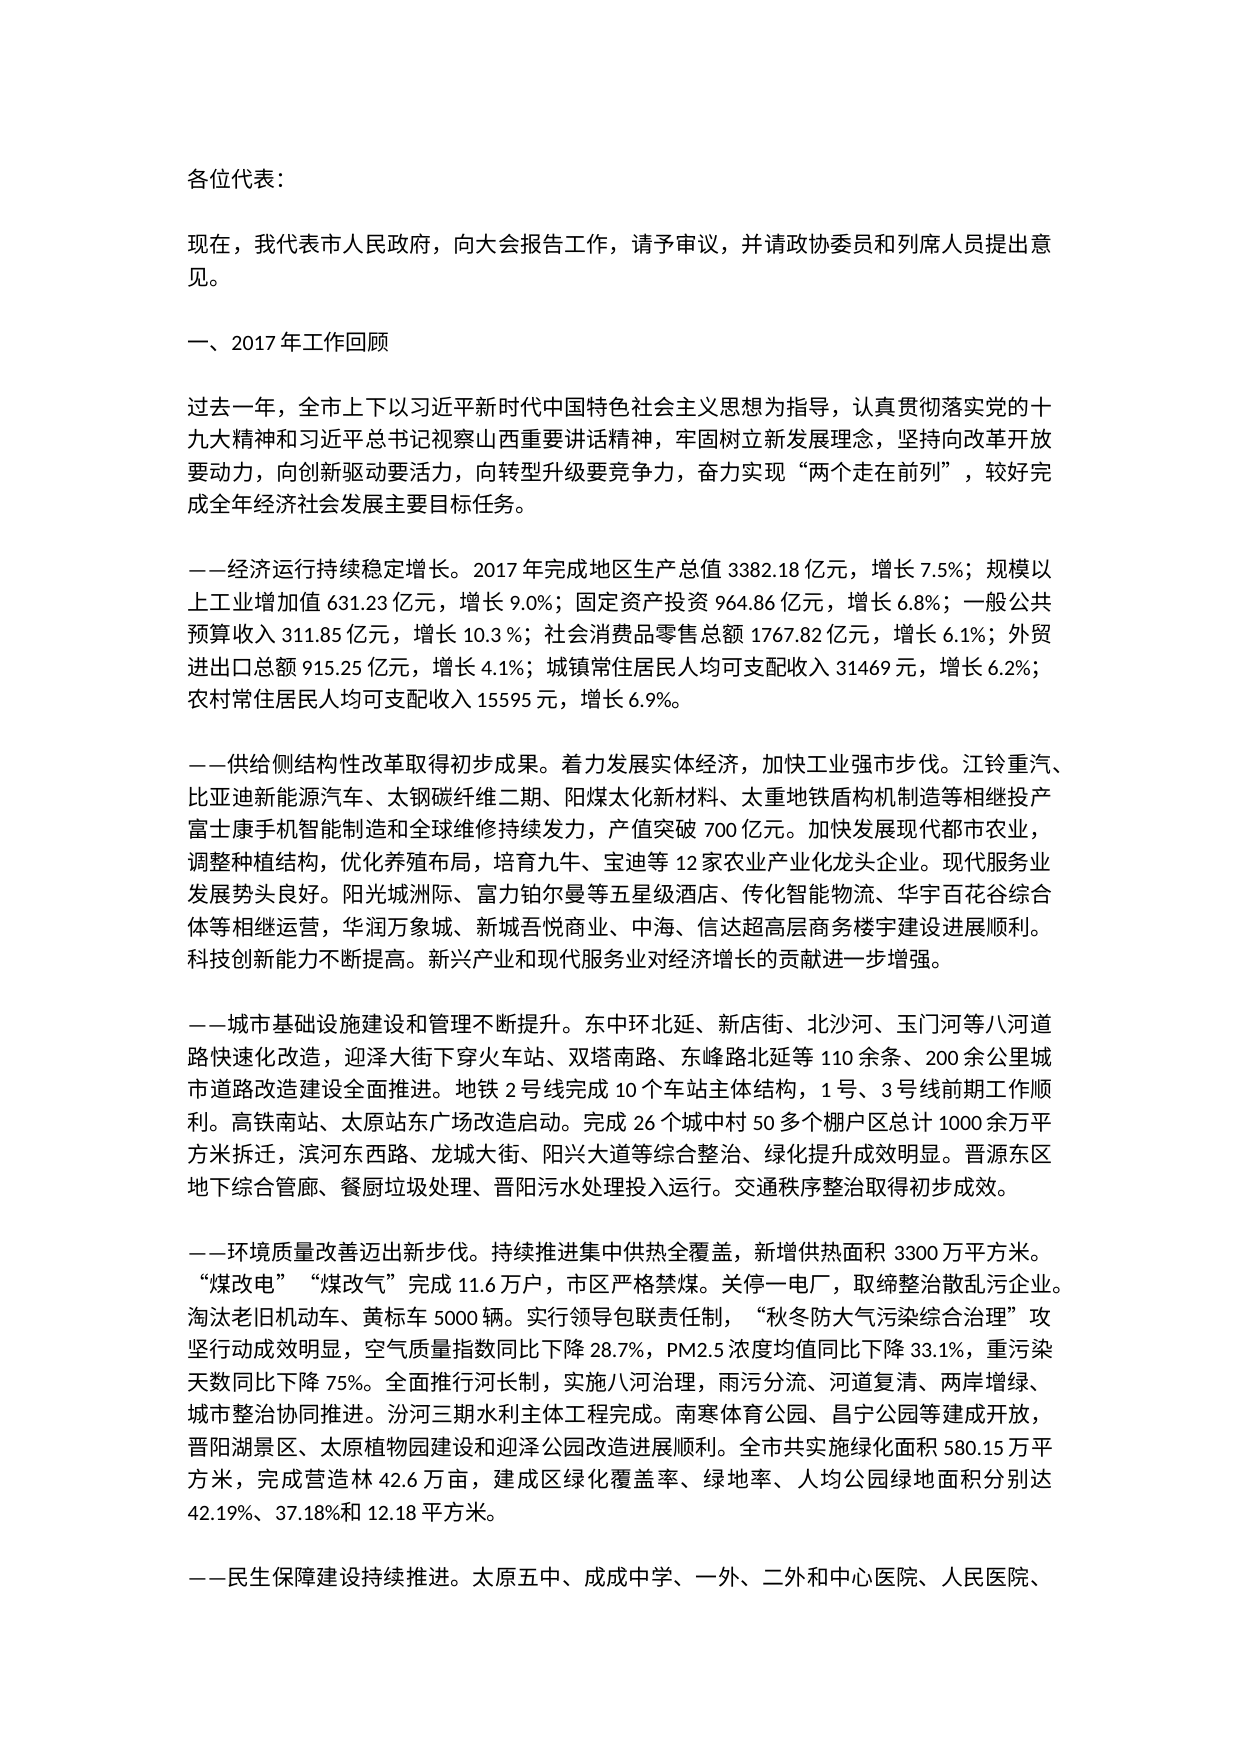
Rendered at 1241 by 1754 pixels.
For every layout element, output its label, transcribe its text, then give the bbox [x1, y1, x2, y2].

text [187, 1559, 1053, 1592]
text 过去一年，全市上下以习近平新时代中国特色社会主义思想为指导，认真贯彻落实党的十九大精神和习近平总书记视察山西重要讲话精神，牢固树立新发展理念，坚持向改革开放要动力，向创新驱动要活力，向转型升级要竞争力，奋力实现“两个走在前列”，较好完成全年经济社会发展主要目标任务。 [187, 389, 1053, 519]
text ——环境质量改善迈出新步伐。持续推进集中供热全覆盖，新增供热面积3300万平方米。“煤改电”“煤改气”完成11.6万户，市区严格禁煤。关停一电厂，取缔整治散乱污企业。淘汰老旧机动车、黄标车5000辆。实行领导包联责任制，“秋冬防大气污染综合治理”攻坚行动成效明显，空气质量指数同比下降28.7%，PM2.5浓度均值同比下降33.1%，重污染天数同比下降75%。全面推行河长制，实施八河治理，雨污分流、河道复清、两岸增绿、城市整治协同推进。汾河三期水利主体工程完成。南寒体育公园、昌宁公园等建成开放，晋阳湖景区、太原植物园建设和迎泽公园改造进展顺利。全市共实施绿化面积580.15万平方米，完成营造林42.6万亩，建成区绿化覆盖率、绿地率、人均公园绿地面积分别达42.19%、37.18%和12.18平方米。 [187, 1234, 1053, 1527]
text ——供给侧结构性改革取得初步成果。着力发展实体经济，加快工业强市步伐。江铃重汽、比亚迪新能源汽车、太钢碳纤维二期、阳煤太化新材料、太重地铁盾构机制造等相继投产，富士康手机智能制造和全球维修持续发力，产值突破700亿元。加快发展现代都市农业，调整种植结构，优化养殖布局，培育九牛、宝迪等12家农业产业化龙头企业。现代服务业发展势头良好。阳光城洲际、富力铂尔曼等五星级酒店、传化智能物流、华宇百花谷综合体等相继运营，华润万象城、新城吾悦商业、中海、信达超高层商务楼宇建设进展顺利。科技创新能力不断提高。新兴产业和现代服务业对经济增长的贡献进一步增强。 [187, 747, 1053, 974]
text 各位代表： [187, 162, 1053, 194]
text 一、2017年工作回顾 [187, 324, 1053, 357]
text ——城市基础设施建设和管理不断提升。东中环北延、新店街、北沙河、玉门河等八河道路快速化改造，迎泽大街下穿火车站、双塔南路、东峰路北延等110余条、200余公里城市道路改造建设全面推进。地铁2号线完成10个车站主体结构，1号、3号线前期工作顺利。高铁南站、太原站东广场改造启动。完成26个城中村50多个棚户区总计1000余万平方米拆迁，滨河东西路、龙城大街、阳兴大道等综合整治、绿化提升成效明显。晋源东区地下综合管廊、餐厨垃圾处理、晋阳污水处理投入运行。交通秩序整治取得初步成效。 [187, 1007, 1053, 1202]
text ——经济运行持续稳定增长。2017年完成地区生产总值3382.18亿元，增长7.5%；规模以上工业增加值631.23亿元，增长9.0%；固定资产投资964.86亿元，增长6.8%；一般公共预算收入311.85亿元，增长10.3 %；社会消费品零售总额1767.82亿元，增长6.1%；外贸进出口总额915.25亿元，增长4.1%；城镇常住居民人均可支配收入31469元，增长6.2%；农村常住居民人均可支配收入15595元，增长6.9%。 [187, 552, 1053, 714]
text 现在，我代表市人民政府，向大会报告工作，请予审议，并请政协委员和列席人员提出意见。 [187, 227, 1053, 292]
